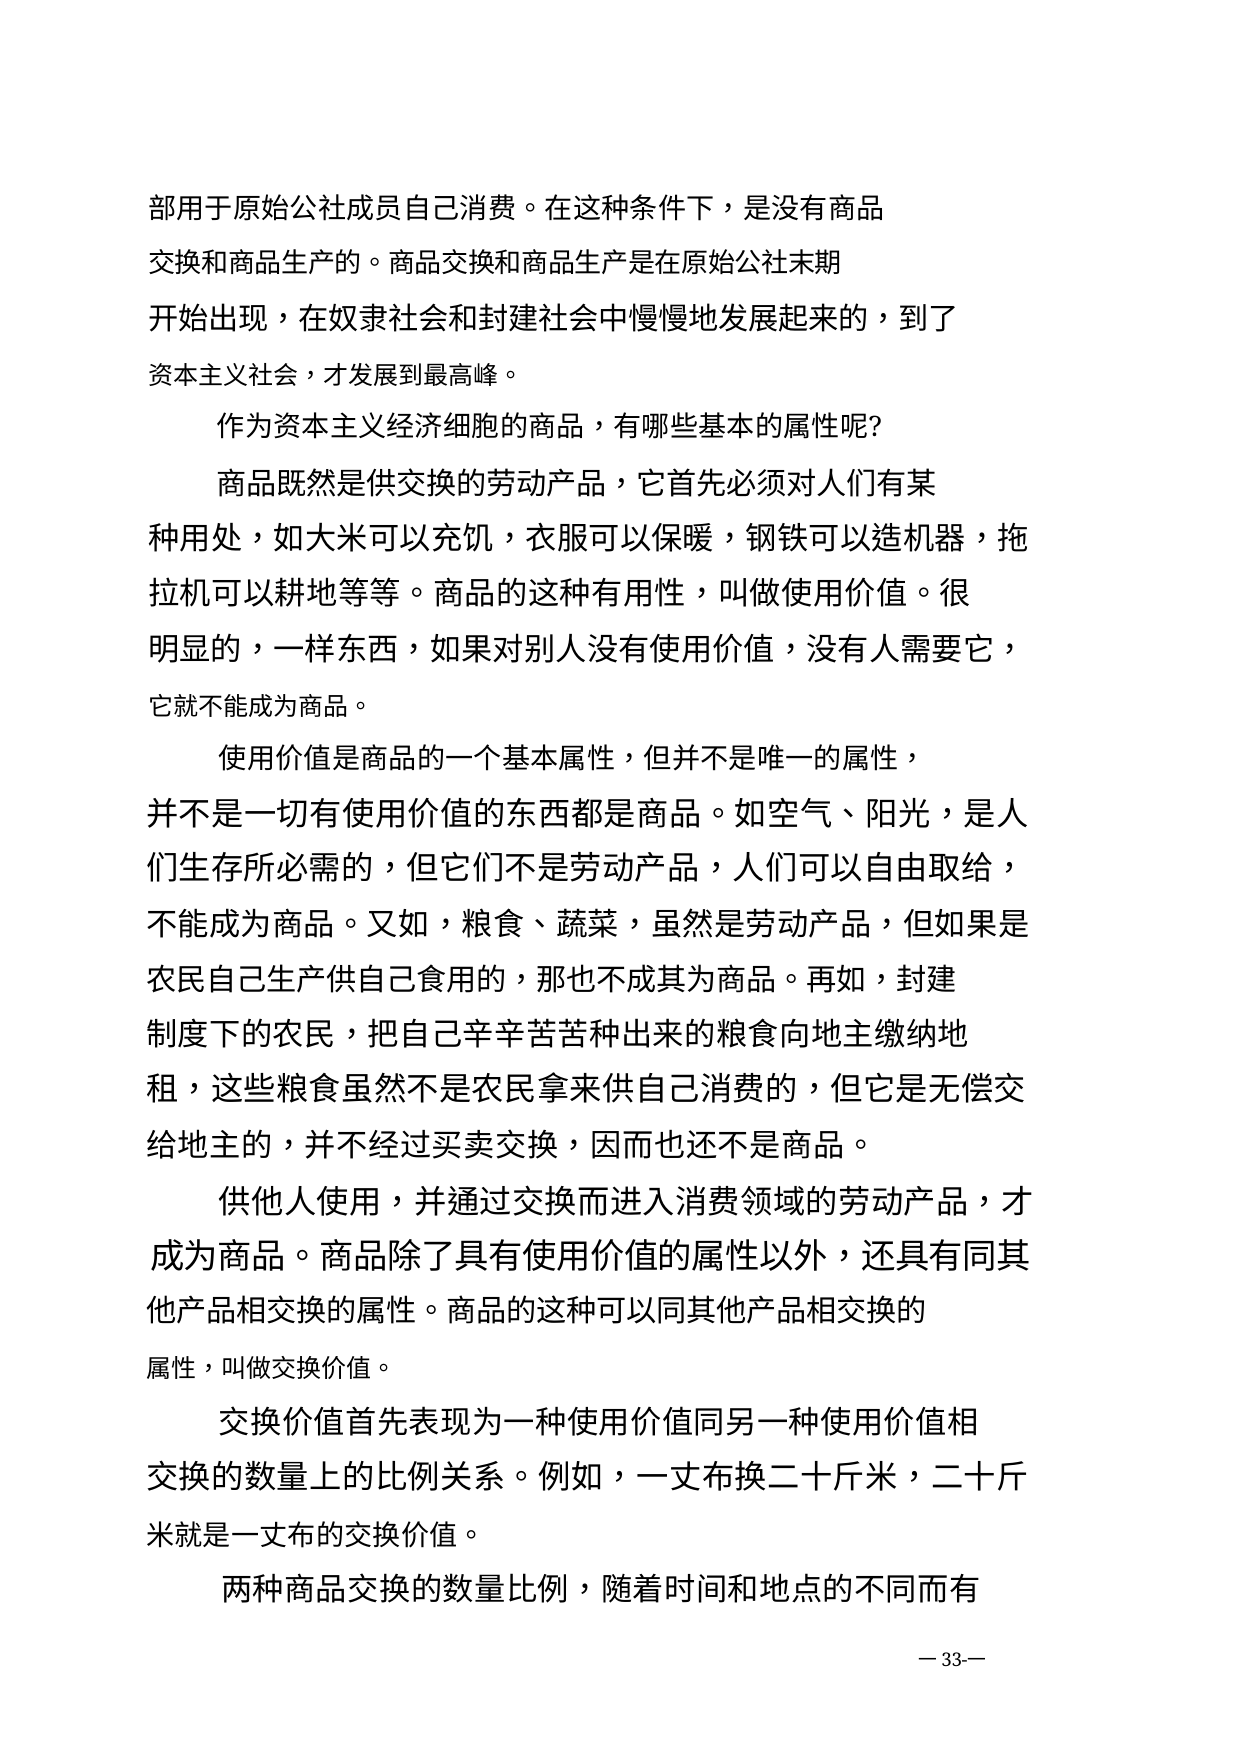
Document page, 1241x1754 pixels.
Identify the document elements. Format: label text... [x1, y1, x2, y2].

text 一33-一 [919, 1652, 1011, 1670]
text 拉机可以耕地等等。商品的这种有用性，叫做使用价值。很 [148, 579, 1161, 610]
text 供他人使用，并通过交换而进入消费领域的劳动产品，才 [219, 1187, 1168, 1220]
text 作为资本主义经济细胞的商品，有哪些基本的属性呢? [217, 414, 982, 442]
text 米就是一丈布的交换价值。 [146, 1522, 1161, 1551]
text 成为商品。商品除了具有使用价值的属性以外，还具有同其 [150, 1241, 1168, 1275]
text 给地主的，并不经过买卖交换，因而也还不是商品。 [146, 1131, 1168, 1163]
text 交换的数量上的比例关系。例如，一丈布换二十斤米，二十斤 [146, 1462, 1161, 1495]
text 农民自己生产供自己食用的，那也不成其为商品。再如，封建 [146, 966, 1168, 996]
text 资本主义社会，才发展到最高峰。 [148, 364, 1079, 389]
text 明显的，一样东西，如果对别人没有使用价值，没有人需要它， [148, 635, 1161, 666]
text 租，这些粮食虽然不是农民拿来供自己消费的，但它是无偿交 [146, 1074, 1168, 1107]
text 不能成为商品。又如，粮食、蔬菜，虽然是劳动产品，但如果是 [146, 910, 1168, 942]
text 它就不能成为商品。 [148, 695, 1161, 720]
text 种用处，如大米可以充饥，衣服可以保暖，钢铁可以造机器，拖 [148, 524, 1161, 556]
text 开始出现，在奴隶社会和封建社会中慢慢地发展起来的，到了 [148, 306, 1079, 336]
text 商品既然是供交换的劳动产品，它首先必须对人们有某 [217, 470, 1161, 500]
text 交换价值首先表现为一种使用价值同另一种使用价值相 [219, 1408, 1161, 1439]
text 们生存所必需的，但它们不是劳动产品，人们可以自由取给， [146, 854, 1168, 886]
text 部用于原始公社成员自己消费。在这种条件下，是没有商品 [148, 195, 995, 224]
text 属性，叫做交换价值。 [146, 1358, 1168, 1383]
text 并不是一切有使用价值的东西都是商品。如空气、阳光，是人 [146, 799, 1168, 832]
text 交换和商品生产的。商品交换和商品生产是在原始公社末期 [148, 252, 995, 278]
text 制度下的农民，把自己辛辛苦苦种出来的粮食向地主缴纳地 [146, 1020, 1168, 1052]
text 使用价值是商品的一个基本属性，但并不是唯一的属性， [219, 745, 1033, 774]
text 他产品相交换的属性。商品的这种可以同其他产品相交换的 [146, 1297, 1168, 1327]
text 两种商品交换的数量比例，随着时间和地点的不同而有 [221, 1574, 1095, 1606]
